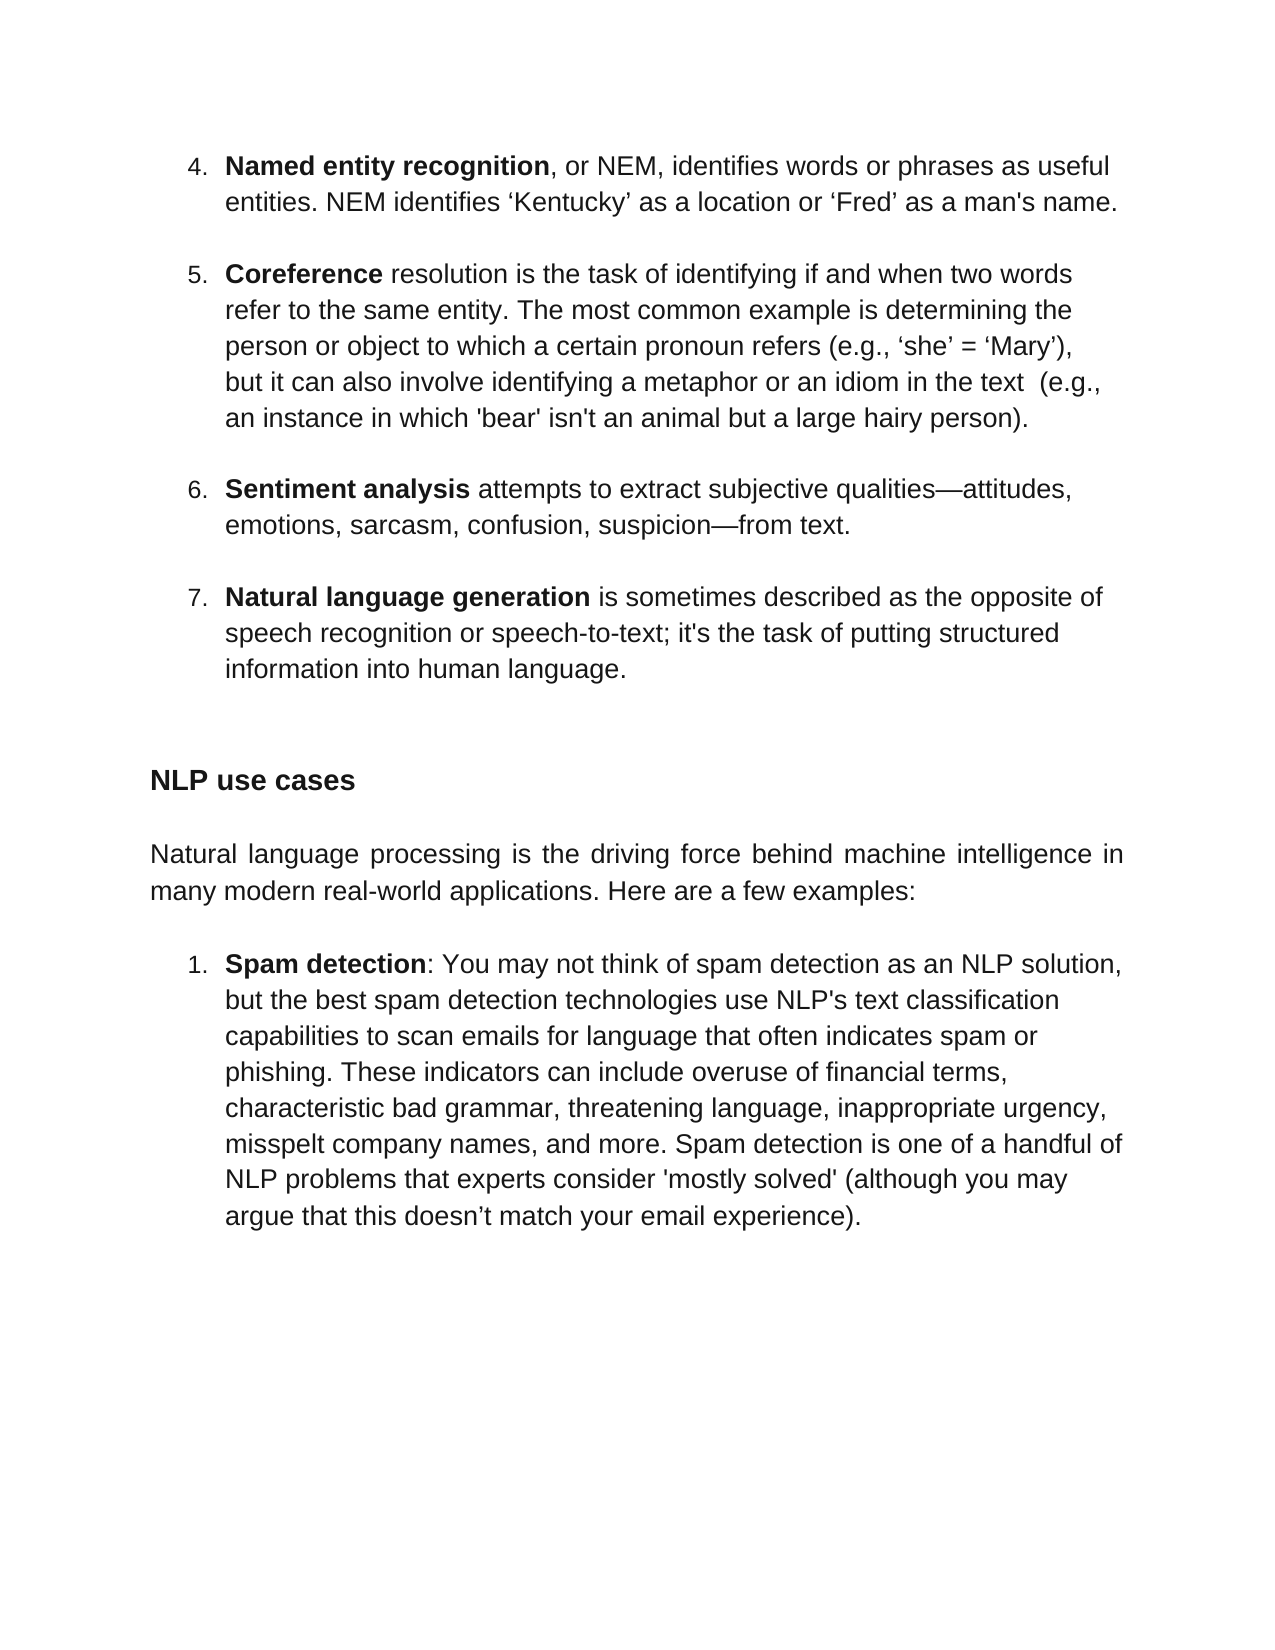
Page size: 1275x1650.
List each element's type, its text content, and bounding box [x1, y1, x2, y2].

text NLP use cases [150, 762, 1125, 796]
text Natural language processing is the driving force behind machine intelligence in many modern real-world applications. Here are a few examples: [150, 870, 1125, 906]
list Natural language generation is sometimes described as the opposite of speech recognition or speech-to-text; it's the task of putting structured information into human language. [187, 581, 1125, 684]
list Sentiment analysis attempts to extract subjective qualities—attitudes, emotions, sarcasm, confusion, suspicion—from text. [187, 473, 1125, 541]
list Named entity recognition, or NEM, identifies words or phrases as useful entities. NEM identifies ‘Kentucky’ as a location or ‘Fred’ as a man's name. [187, 150, 1125, 217]
list Spam detection: You may not think of spam detection as an NLP solution, but the best spam detection technologies use NLP's text classification capabilities to scan emails for language that often indicates spam or phishing. These indicators can include overuse of financial terms, characteristic bad grammar, threatening language, inappropriate urgency, misspelt company names, and more. Spam detection is one of a handful of NLP problems that experts consider 'mostly solved' (although you may argue that this doesn’t match your email experience). [187, 948, 1125, 1231]
list Coreference resolution is the task of identifying if and when two words refer to the same entity. The most common example is determining the person or object to which a certain pronoun refers (e.g., ‘she’ = ‘Mary’), but it can also involve identifying a metaphor or an idiom in the text (e.g., an instance in which 'bear' isn't an animal but a large hairy person). [187, 258, 1125, 433]
